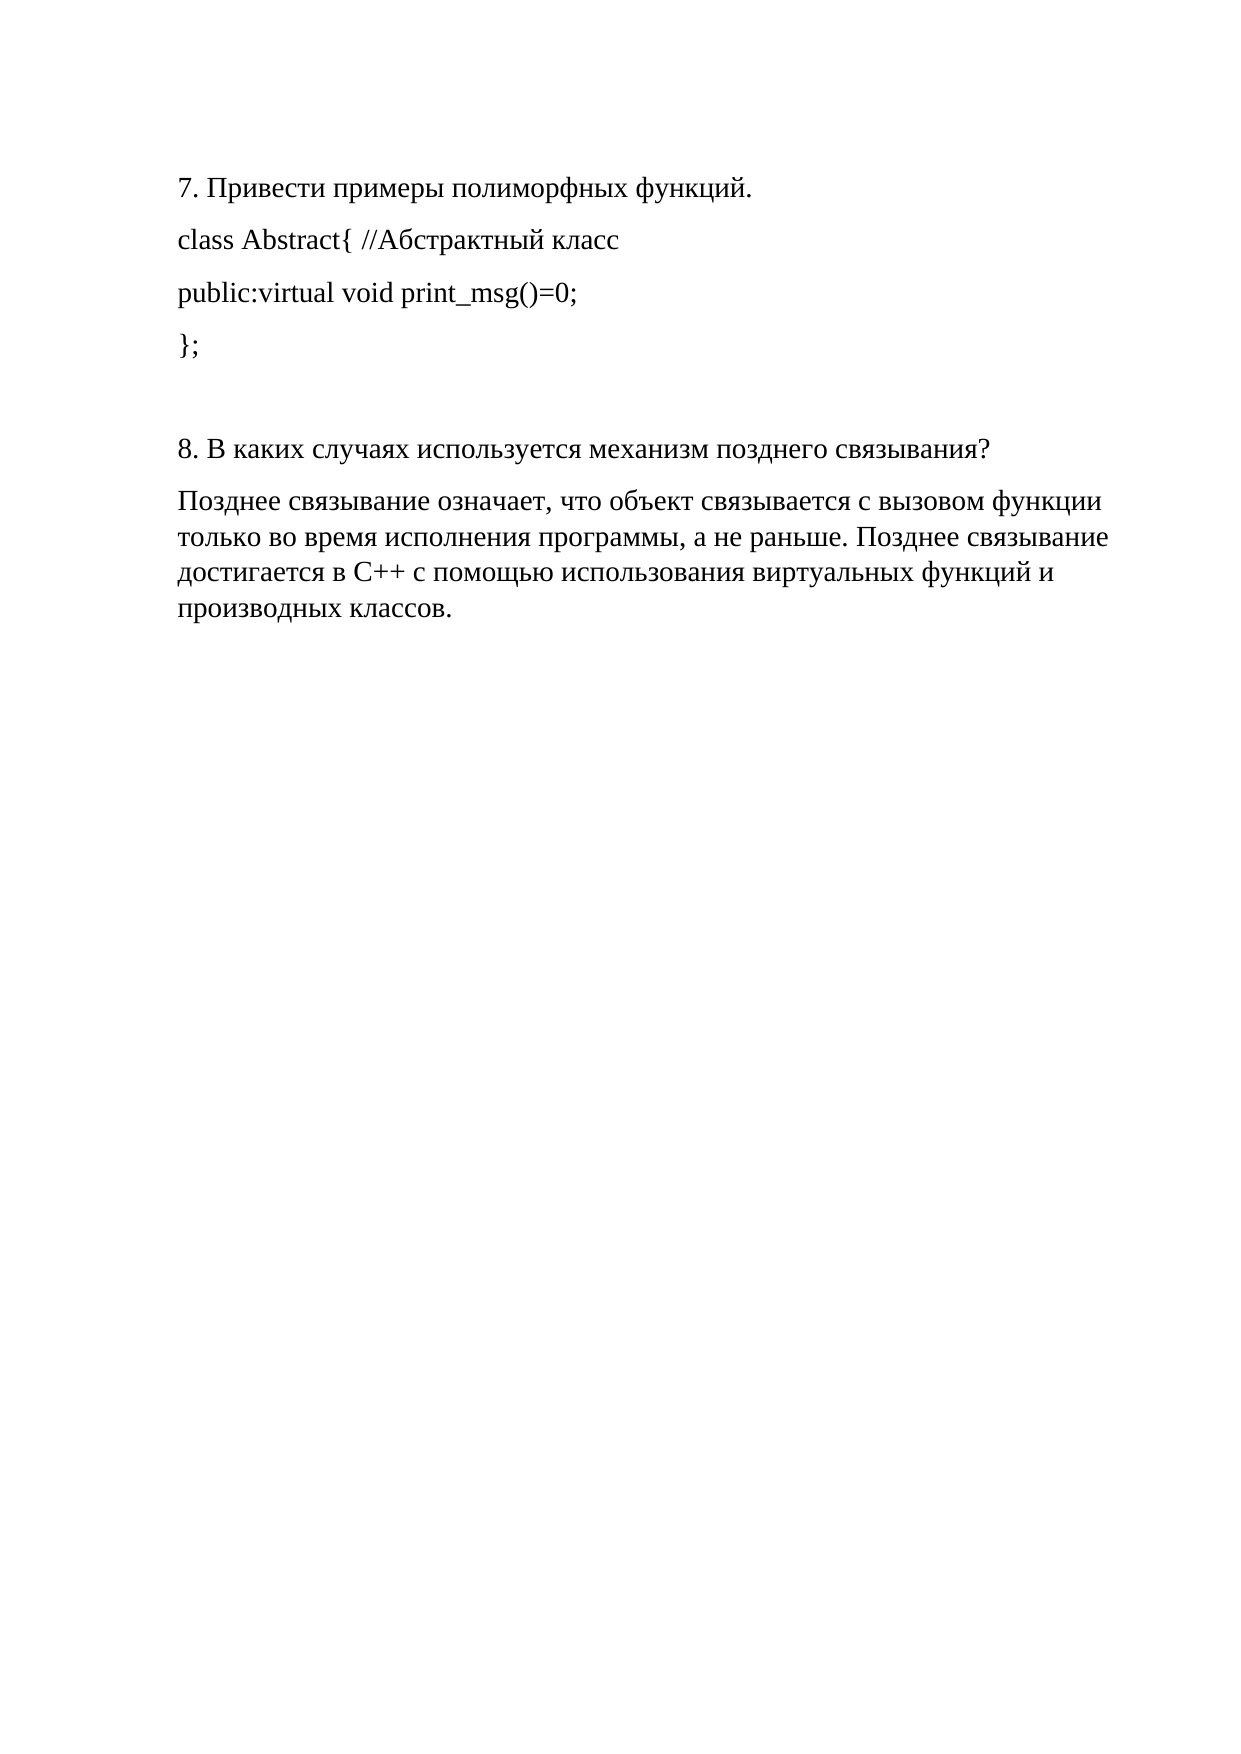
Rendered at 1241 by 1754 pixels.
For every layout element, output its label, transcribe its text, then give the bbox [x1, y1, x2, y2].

text 7. Привести примеры полиморфных функций. [177, 170, 1152, 204]
text 8. В каких случаях используется механизм позднего связывания? [177, 431, 1152, 465]
text }; [177, 327, 1152, 360]
text class Abstract{ //Абстрактный класс [177, 222, 1152, 256]
text public:virtual void print_msg()=0; [177, 275, 1152, 308]
text Позднее связывание означает, что объект связывается с вызовом функции только во время исполнения программы, а не раньше. Позднее связывание достигается в С++ с помощью использования виртуальных функций и производных классов. [177, 483, 1152, 623]
